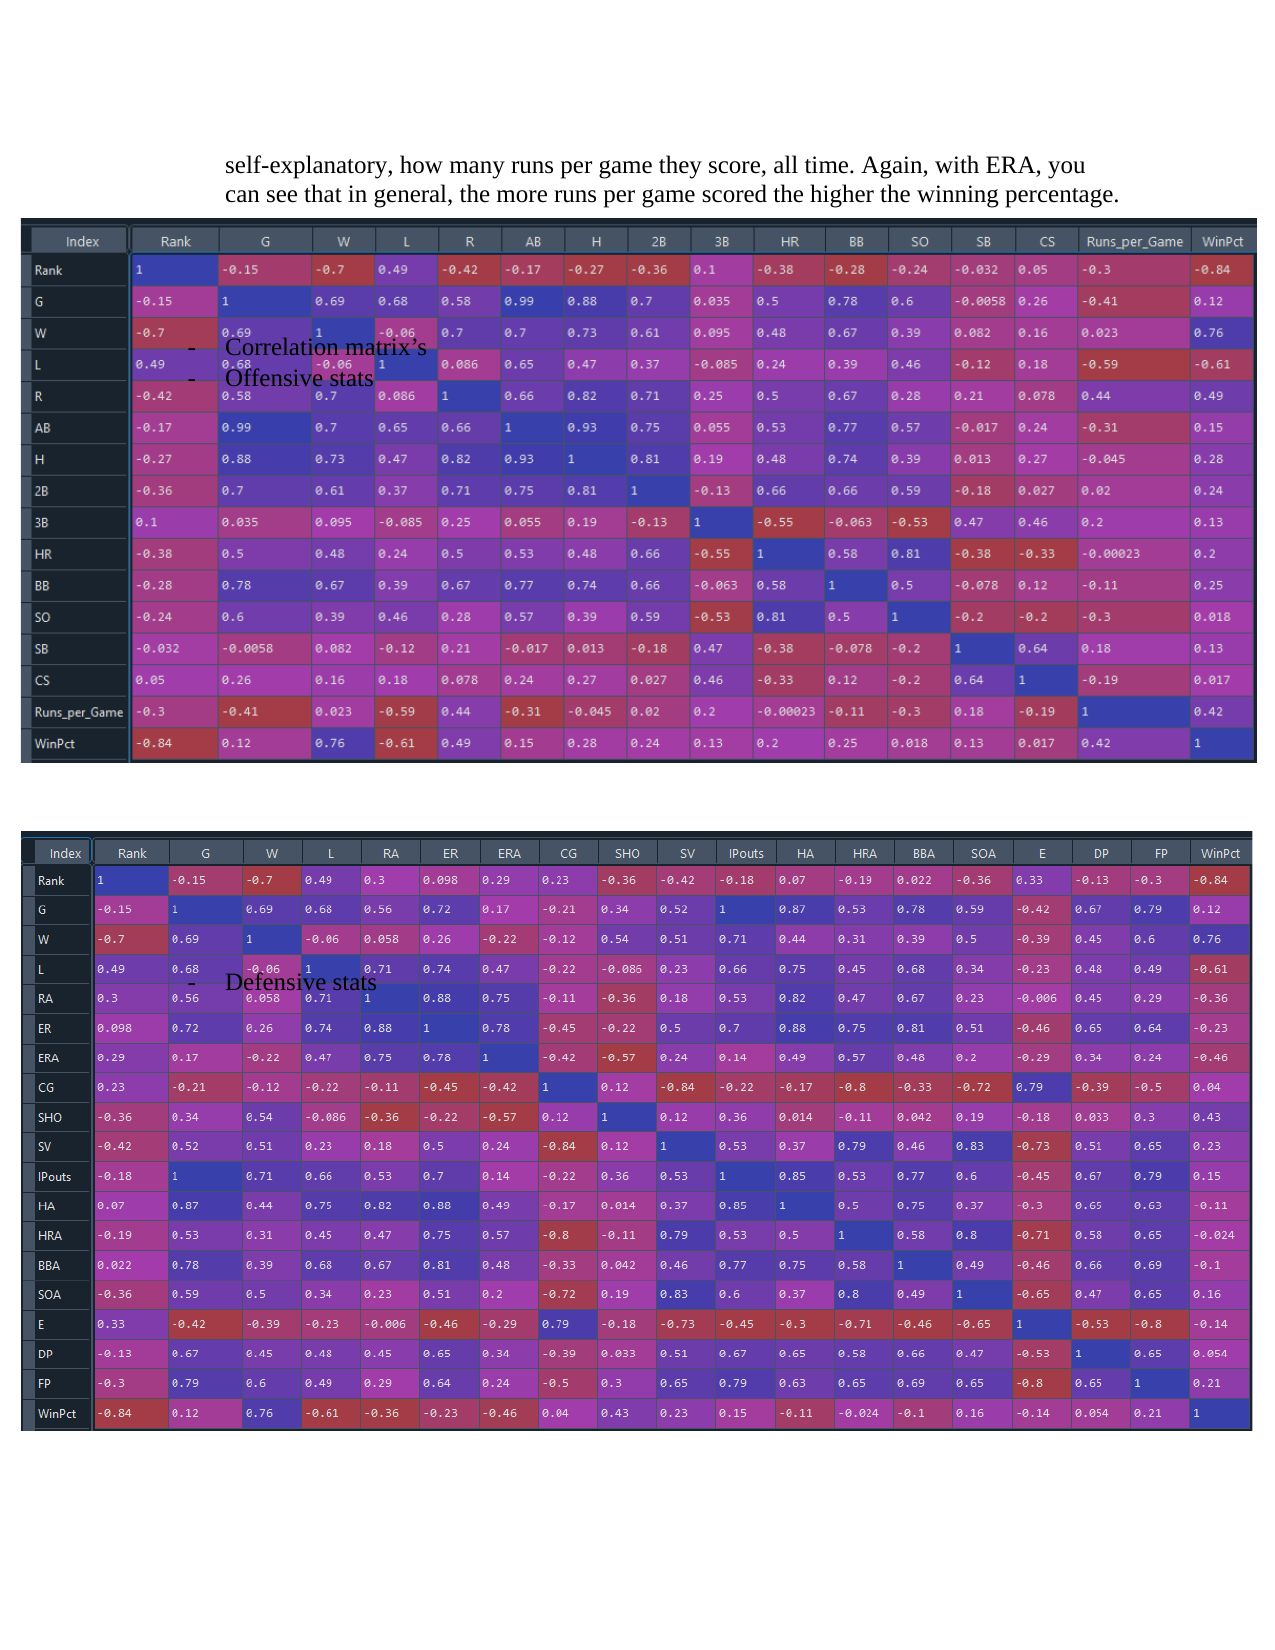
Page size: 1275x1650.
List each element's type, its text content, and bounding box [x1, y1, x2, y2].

list Offensive stats [187, 363, 1125, 392]
list Defensive stats [187, 967, 1125, 995]
list Correlation matrix’s [187, 332, 1125, 361]
picture [20, 218, 1257, 763]
picture [21, 831, 1253, 1431]
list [187, 150, 1125, 207]
